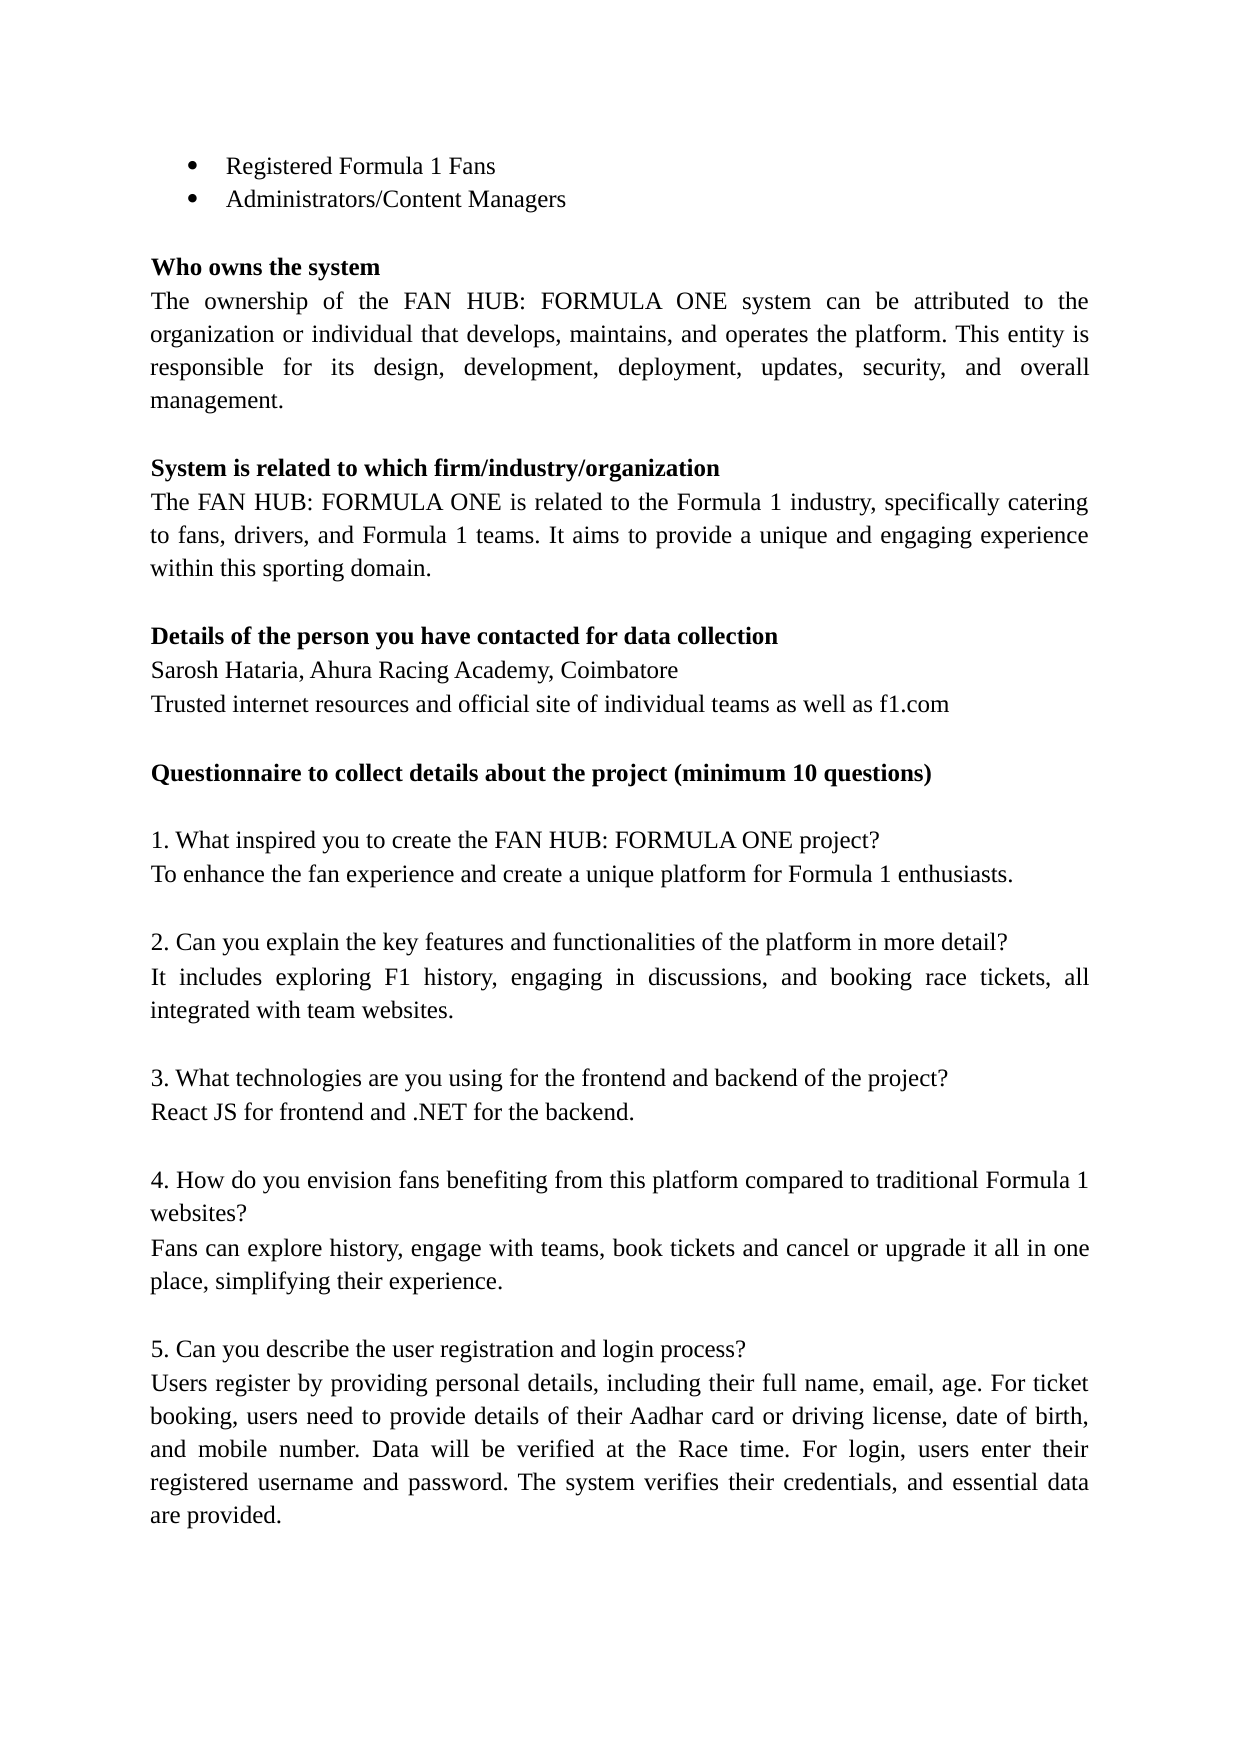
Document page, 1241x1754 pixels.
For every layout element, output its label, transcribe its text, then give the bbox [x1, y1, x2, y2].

list Administrators/Content Managers [188, 184, 1090, 213]
text Fans can explore history, engage with teams, book tickets and cancel or upgrade it all in one place, simplifying their experience. [150, 1233, 1090, 1294]
list Registered Formula 1 Fans [188, 151, 1090, 180]
text Trusted internet resources and official site of individual teams as well as f1.com [150, 689, 1090, 718]
text React JS for frontend and .NET for the backend. [150, 1097, 1090, 1126]
text 5. Can you describe the user registration and login process? [150, 1334, 1090, 1363]
text Questionnaire to collect details about the project (minimum 10 questions) [150, 758, 1090, 786]
text Who owns the system [150, 252, 1090, 281]
text To enhance the fan experience and create a unique platform for Formula 1 enthusiasts. [150, 859, 1062, 888]
text Users register by providing personal details, including their full name, email, age. For ticket booking, users need to provide details of their Aadhar card or driving license, date of birth, and mobile number. Data will be verified at the Race time. For login, users enter their registered username and password. The system verifies their credentials, and essential data are provided. [150, 1368, 1090, 1529]
text The ownership of the FAN HUB: FORMULA ONE system can be attributed to the organization or individual that develops, maintains, and operates the platform. This entity is responsible for its design, development, deployment, updates, security, and overall management. [150, 286, 1090, 414]
text Details of the person you have contacted for data collection [150, 621, 1090, 650]
text 1. What inspired you to create the FAN HUB: FORMULA ONE project? [150, 825, 1090, 854]
text It includes exploring F1 history, engaging in discussions, and booking race tickets, all integrated with team websites. [150, 962, 1090, 1023]
text 4. How do you envision fans benefiting from this platform compared to traditional Formula 1 websites? [150, 1166, 1090, 1227]
text 3. What technologies are you using for the frontend and backend of the project? [150, 1063, 1090, 1092]
text 2. Can you explain the key features and functionalities of the platform in more detail? [150, 927, 1062, 956]
text Sarosh Hataria, Ahura Racing Academy, Coimbatore [150, 655, 1090, 684]
text The FAN HUB: FORMULA ONE is related to the Formula 1 industry, specifically catering to fans, drivers, and Formula 1 teams. It aims to provide a unique and engaging experience within this sporting domain. [150, 487, 1090, 582]
text System is related to which firm/industry/organization [150, 453, 1090, 481]
